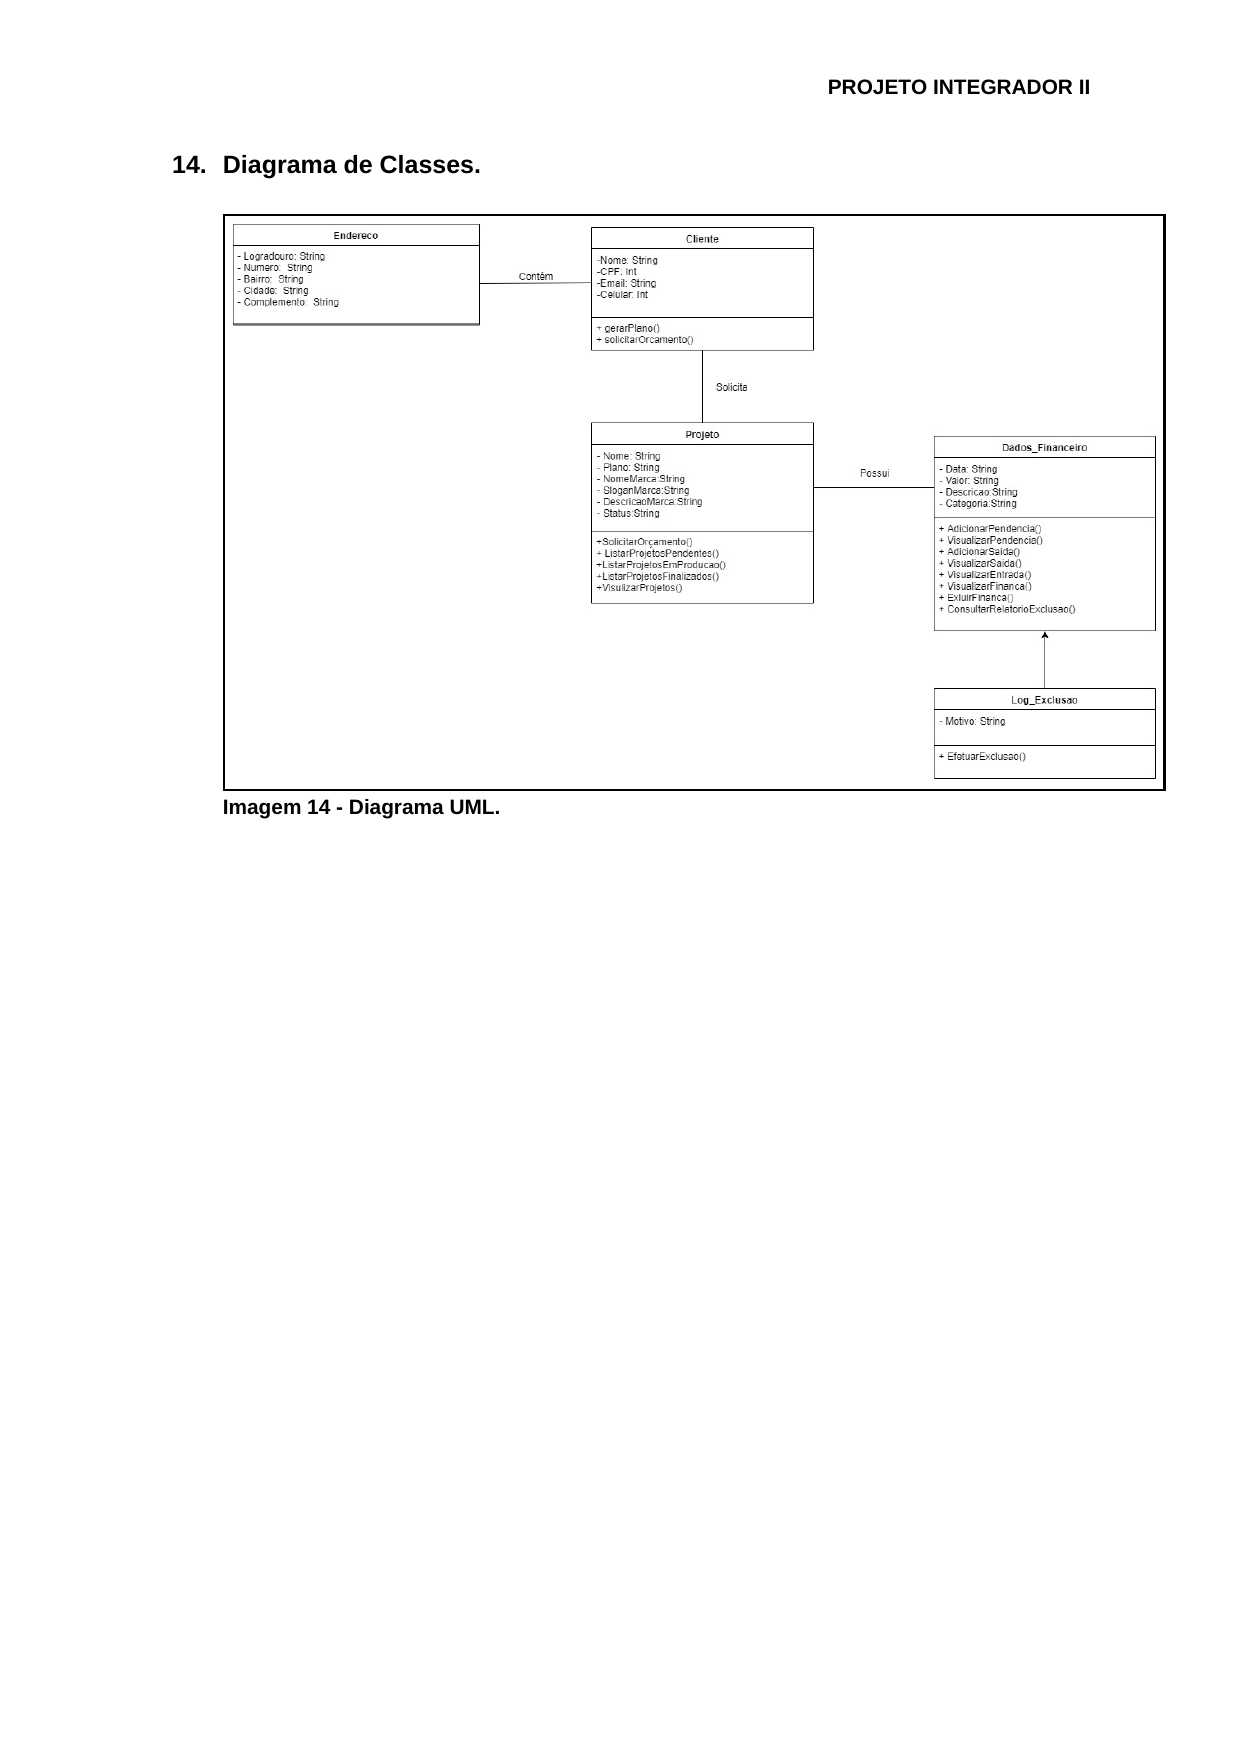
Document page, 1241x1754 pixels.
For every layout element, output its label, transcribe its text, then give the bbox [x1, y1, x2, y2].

subtitle Imagem 14 - Diagrama UML. [148, 795, 1090, 819]
subtitle Diagrama de Classes. [148, 150, 1090, 179]
picture [225, 216, 1163, 789]
